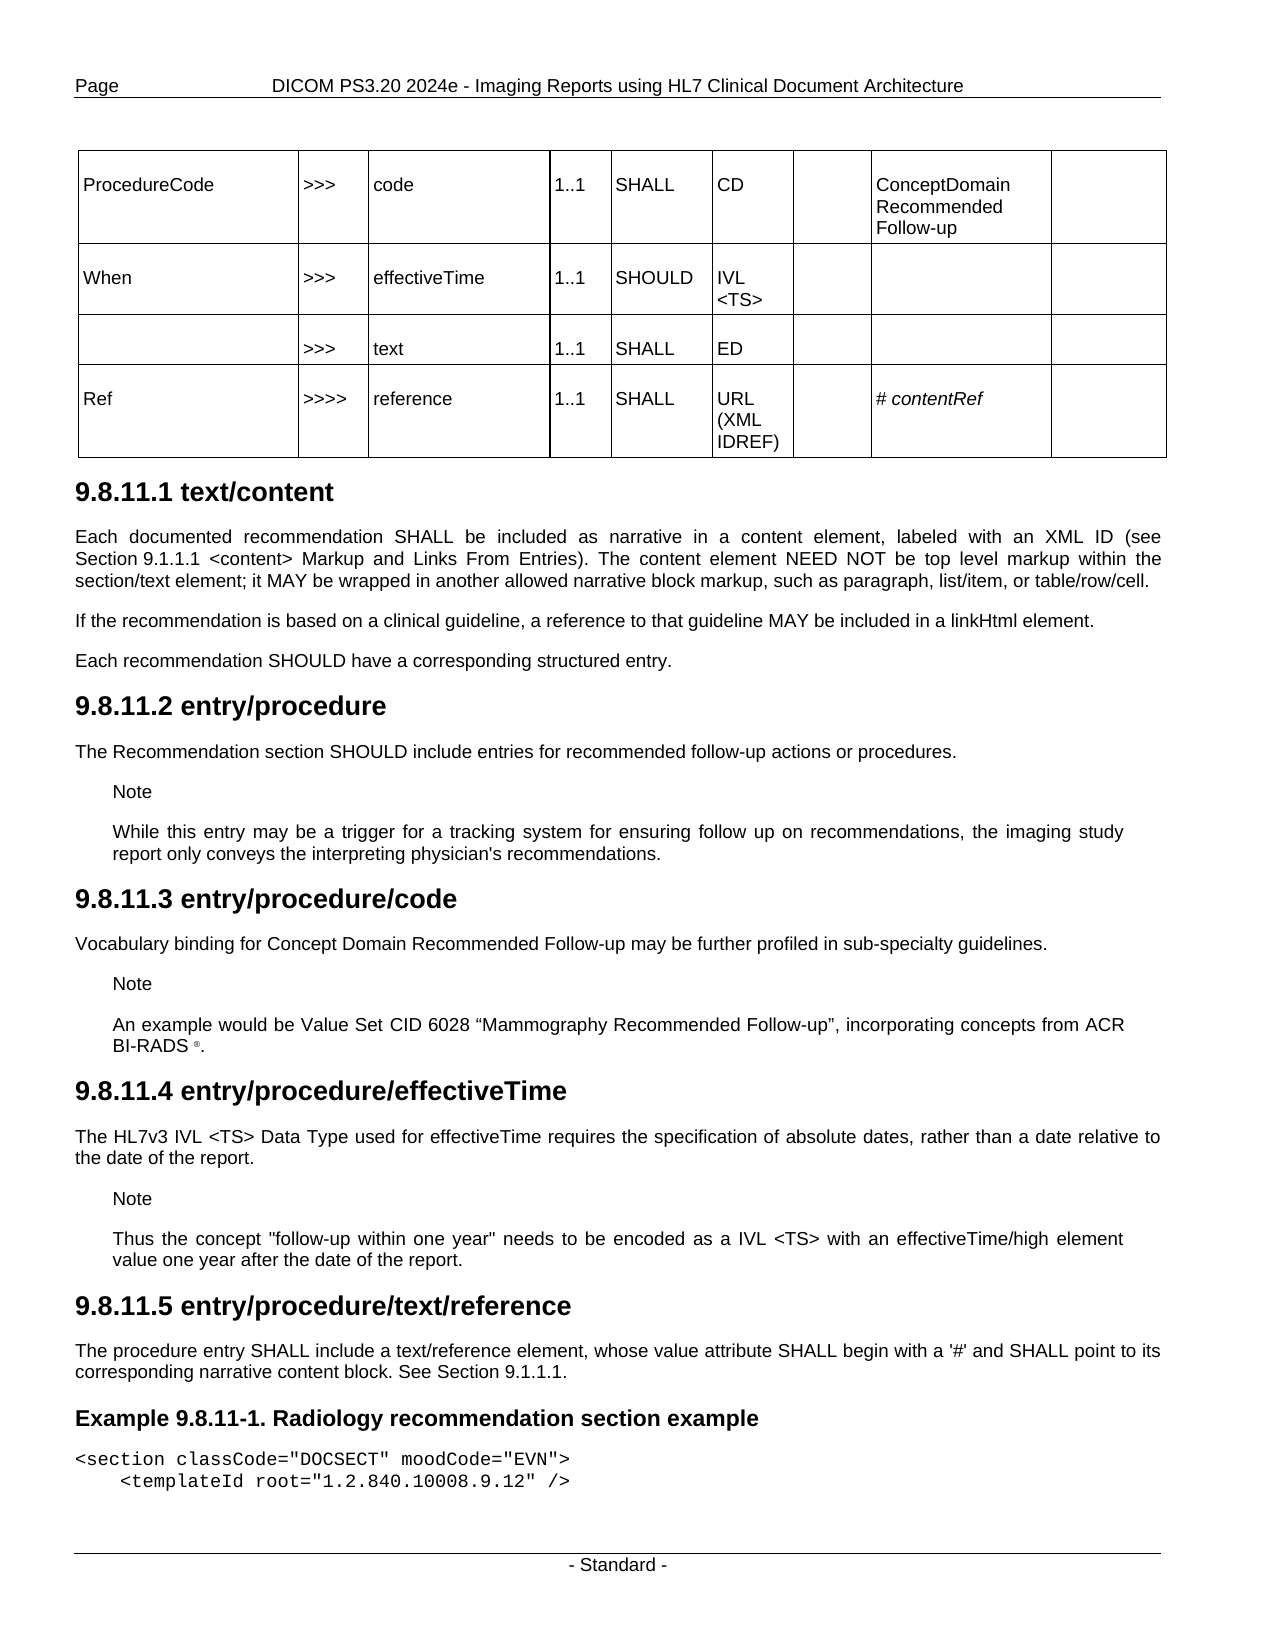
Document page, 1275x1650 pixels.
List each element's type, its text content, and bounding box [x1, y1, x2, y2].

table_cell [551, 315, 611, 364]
text 9.8.11.3 entry/procedure/code [75, 883, 1162, 914]
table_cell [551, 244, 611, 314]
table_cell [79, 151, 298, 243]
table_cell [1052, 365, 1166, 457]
text The Recommendation section SHOULD include entries for recommended follow-up actions or procedures. [75, 740, 1162, 762]
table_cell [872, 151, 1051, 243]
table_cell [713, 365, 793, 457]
text The HL7v3 IVL <TS> Data Type used for effectiveTime requires the specification of absolute dates, rather than a date relative to the date of the report. [75, 1125, 1162, 1168]
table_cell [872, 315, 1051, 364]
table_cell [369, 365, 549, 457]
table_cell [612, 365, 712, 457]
text An example would be Value Set CID 6028 “Mammography Recommended Follow-up”, incorporating concepts from ACR BI-RADS ®. [112, 1013, 1125, 1057]
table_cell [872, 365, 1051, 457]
text Example 9.8.11-1. Radiology recommendation section example [75, 1405, 1162, 1431]
text The procedure entry SHALL include a text/reference element, whose value attribute SHALL begin with a '#' and SHALL point to its corresponding narrative content block. See Section 9.1.1.1. [75, 1339, 1162, 1383]
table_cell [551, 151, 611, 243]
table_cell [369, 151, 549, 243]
text 9.8.11.4 entry/procedure/effectiveTime [75, 1075, 1162, 1107]
text Thus the concept "follow-up within one year" needs to be encoded as a IVL <TS> with an effectiveTime/high element value one year after the date of the report. [112, 1228, 1125, 1271]
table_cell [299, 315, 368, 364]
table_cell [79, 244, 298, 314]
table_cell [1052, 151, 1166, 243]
text Each recommendation SHOULD have a corresponding structured entry. [75, 650, 1162, 672]
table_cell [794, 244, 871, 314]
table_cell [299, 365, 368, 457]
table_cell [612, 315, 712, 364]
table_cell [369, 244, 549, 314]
text Note [112, 1187, 1125, 1209]
text 9.8.11.2 entry/procedure [75, 690, 1162, 722]
text Note [112, 781, 1125, 802]
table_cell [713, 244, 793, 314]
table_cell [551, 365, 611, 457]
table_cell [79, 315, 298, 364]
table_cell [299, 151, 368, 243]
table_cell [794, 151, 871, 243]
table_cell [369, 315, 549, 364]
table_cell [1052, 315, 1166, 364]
text While this entry may be a trigger for a tracking system for ensuring follow up on recommendations, the imaging study report only conveys the interpreting physician's recommendations. [112, 821, 1125, 864]
text Each documented recommendation SHALL be included as narrative in a content element, labeled with an XML ID (see Section 9.1.1.1 <content> Markup and Links From Entries). The content element NEED NOT be top level markup within the section/text element; it MAY be wrapped in another allowed narrative block markup, such as paragraph, list/item, or table/row/cell. [75, 526, 1162, 591]
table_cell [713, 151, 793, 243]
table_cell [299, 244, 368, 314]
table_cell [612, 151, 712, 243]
text 9.8.11.5 entry/procedure/text/reference [75, 1289, 1162, 1321]
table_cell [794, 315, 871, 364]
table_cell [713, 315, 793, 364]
text Vocabulary binding for Concept Domain Recommended Follow-up may be further profiled in sub-specialty guidelines. [75, 933, 1162, 954]
text 9.8.11.1 text/content [75, 476, 1162, 508]
text If the recommendation is based on a clinical guideline, a reference to that guideline MAY be included in a linkHtml element. [75, 610, 1162, 631]
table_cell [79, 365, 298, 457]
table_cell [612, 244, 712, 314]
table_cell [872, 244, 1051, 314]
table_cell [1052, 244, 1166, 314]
text Note [112, 973, 1125, 995]
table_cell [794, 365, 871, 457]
